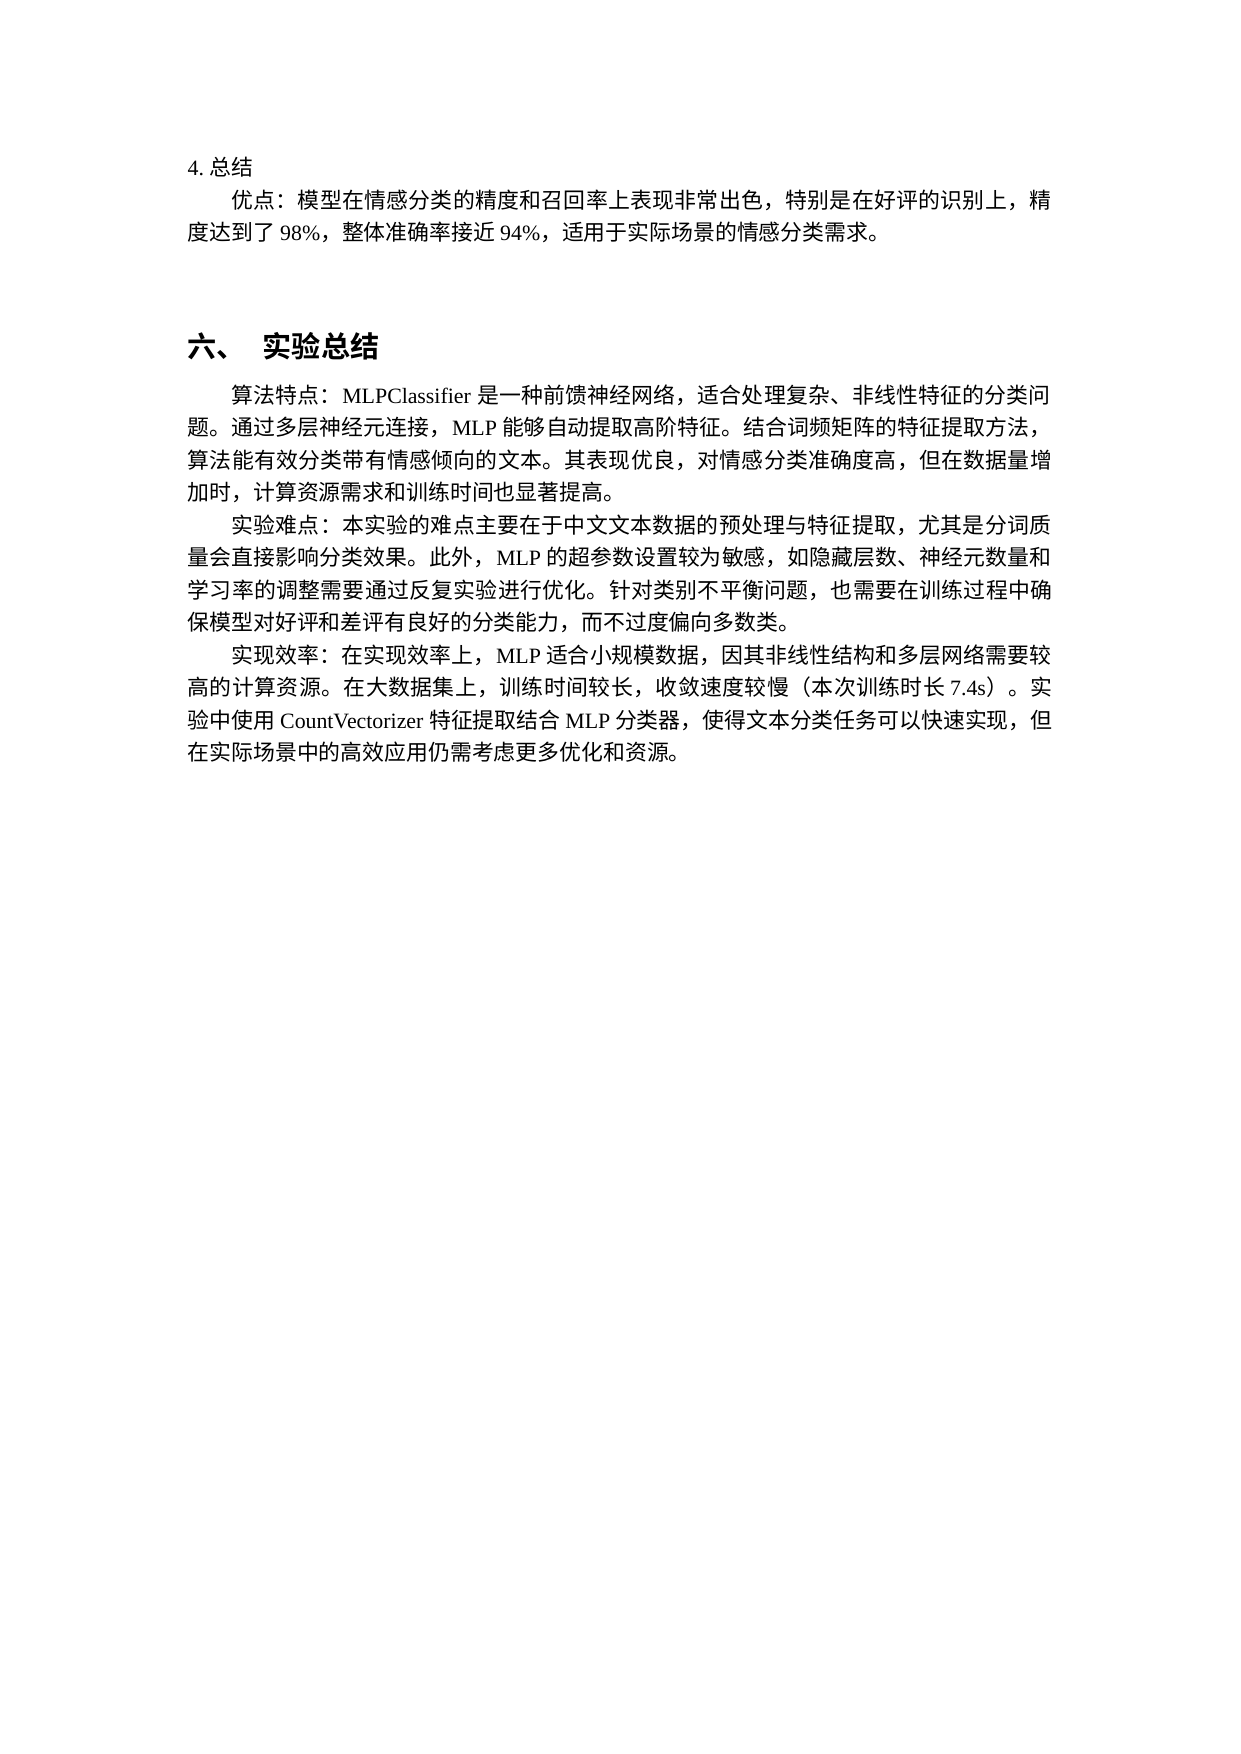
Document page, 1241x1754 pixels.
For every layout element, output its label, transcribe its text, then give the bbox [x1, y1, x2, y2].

text 优点：模型在情感分类的精度和召回率上表现非常出色，特别是在好评的识别上，精度达到了 98%，整体准确率接近 94%，适用于实际场景的情感分类需求。 [187, 182, 1053, 247]
text 实现效率：在实现效率上，MLP 适合小规模数据，因其非线性结构和多层网络需要较高的计算资源。在大数据集上，训练时间较长，收敛速度较慢（本次训练时长7.4s）。实验中使用 CountVectorizer 特征提取结合 MLP 分类器，使得文本分类任务可以快速实现，但在实际场景中的高效应用仍需考虑更多优化和资源。 [187, 637, 1053, 767]
text 算法特点：MLPClassifier 是一种前馈神经网络，适合处理复杂、非线性特征的分类问题。通过多层神经元连接，MLP 能够自动提取高阶特征。结合词频矩阵的特征提取方法，算法能有效分类带有情感倾向的文本。其表现优良，对情感分类准确度高，但在数据量增加时，计算资源需求和训练时间也显著提高。 [187, 377, 1053, 507]
text 实验难点：本实验的难点主要在于中文文本数据的预处理与特征提取，尤其是分词质量会直接影响分类效果。此外，MLP 的超参数设置较为敏感，如隐藏层数、神经元数量和学习率的调整需要通过反复实验进行优化。针对类别不平衡问题，也需要在训练过程中确保模型对好评和差评有良好的分类能力，而不过度偏向多数类。 [187, 507, 1053, 637]
list 实验总结 [187, 312, 1053, 377]
text 4. 总结 [187, 150, 1053, 182]
